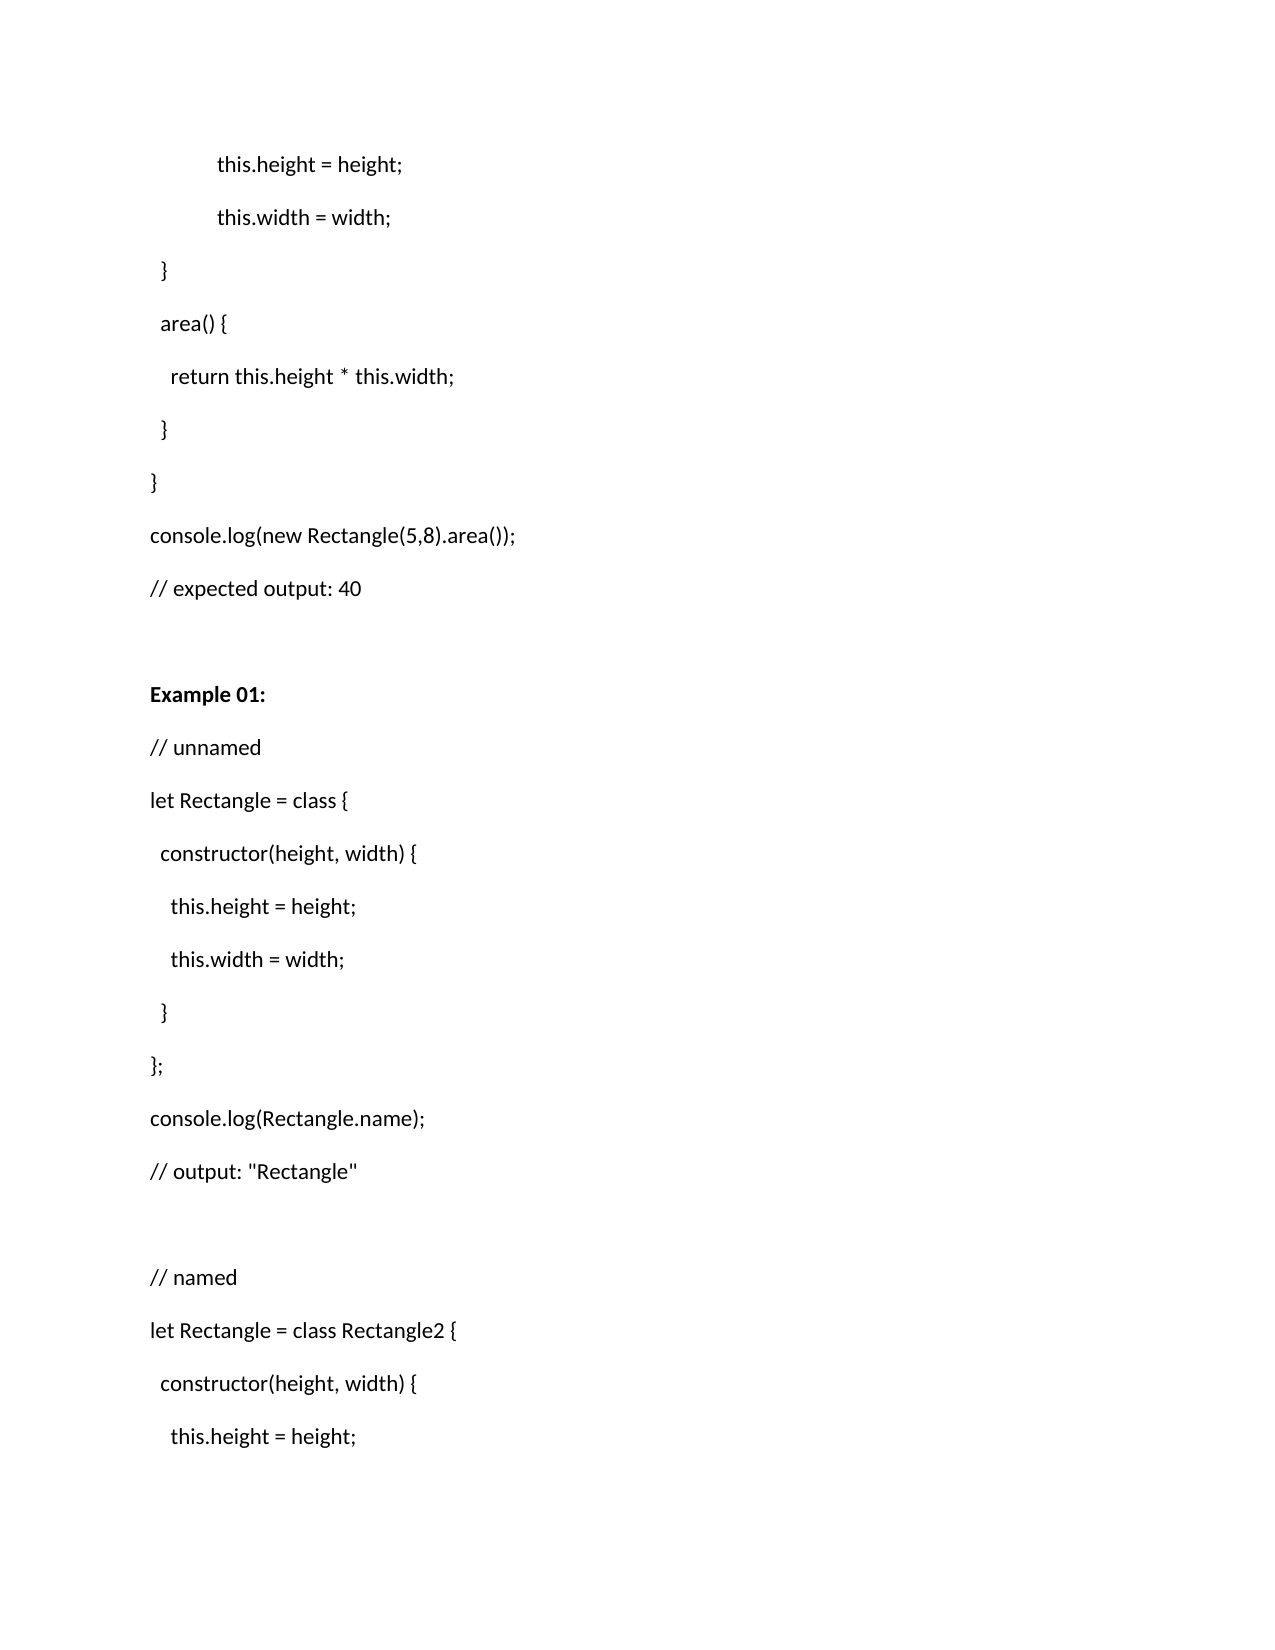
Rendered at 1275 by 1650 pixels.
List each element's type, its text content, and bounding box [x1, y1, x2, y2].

text } [150, 256, 1125, 284]
text // named [150, 1263, 1125, 1291]
text constructor(height, width) { [150, 839, 1125, 867]
text area() { [150, 309, 1125, 337]
text this.height = height; [150, 892, 1125, 920]
text let Rectangle = class { [150, 786, 1125, 814]
text } [150, 415, 1125, 443]
text this.height = height; [150, 150, 1125, 178]
text this.width = width; [150, 203, 1125, 231]
text // expected output: 40 [150, 574, 1125, 602]
text return this.height * this.width; [150, 362, 1125, 390]
text // output: "Rectangle" [150, 1157, 1125, 1185]
text console.log(Rectangle.name); [150, 1104, 1125, 1132]
text // unnamed [150, 733, 1125, 761]
text } [150, 468, 1125, 496]
text console.log(new Rectangle(5,8).area()); [150, 521, 1125, 549]
text } [150, 998, 1125, 1026]
text Example 01: [150, 680, 1125, 708]
text this.width = width; [150, 945, 1125, 973]
text let Rectangle = class Rectangle2 { [150, 1316, 1125, 1344]
text }; [150, 1051, 1125, 1079]
text constructor(height, width) { [150, 1369, 1125, 1397]
text this.height = height; [150, 1422, 1125, 1451]
